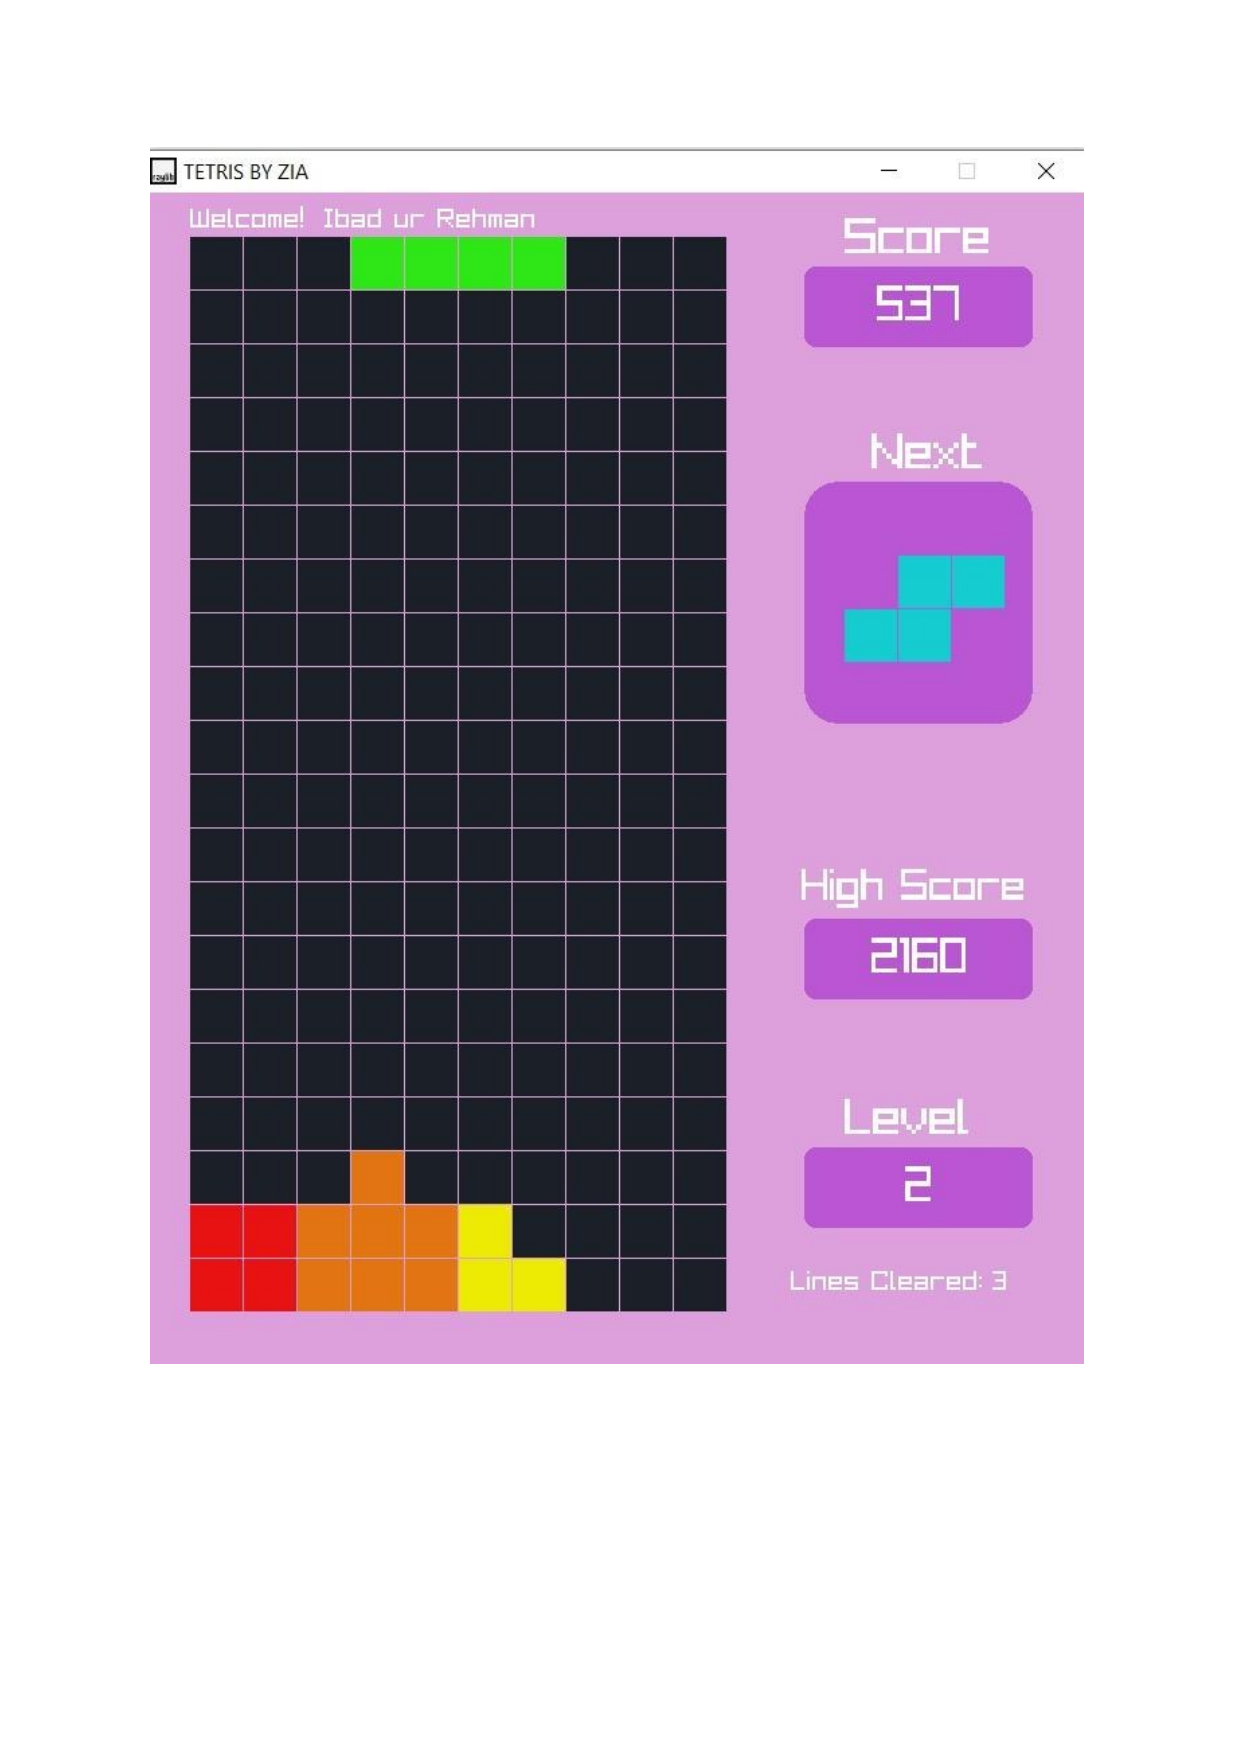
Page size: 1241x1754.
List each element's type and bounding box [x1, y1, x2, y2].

picture [150, 147, 1084, 1364]
